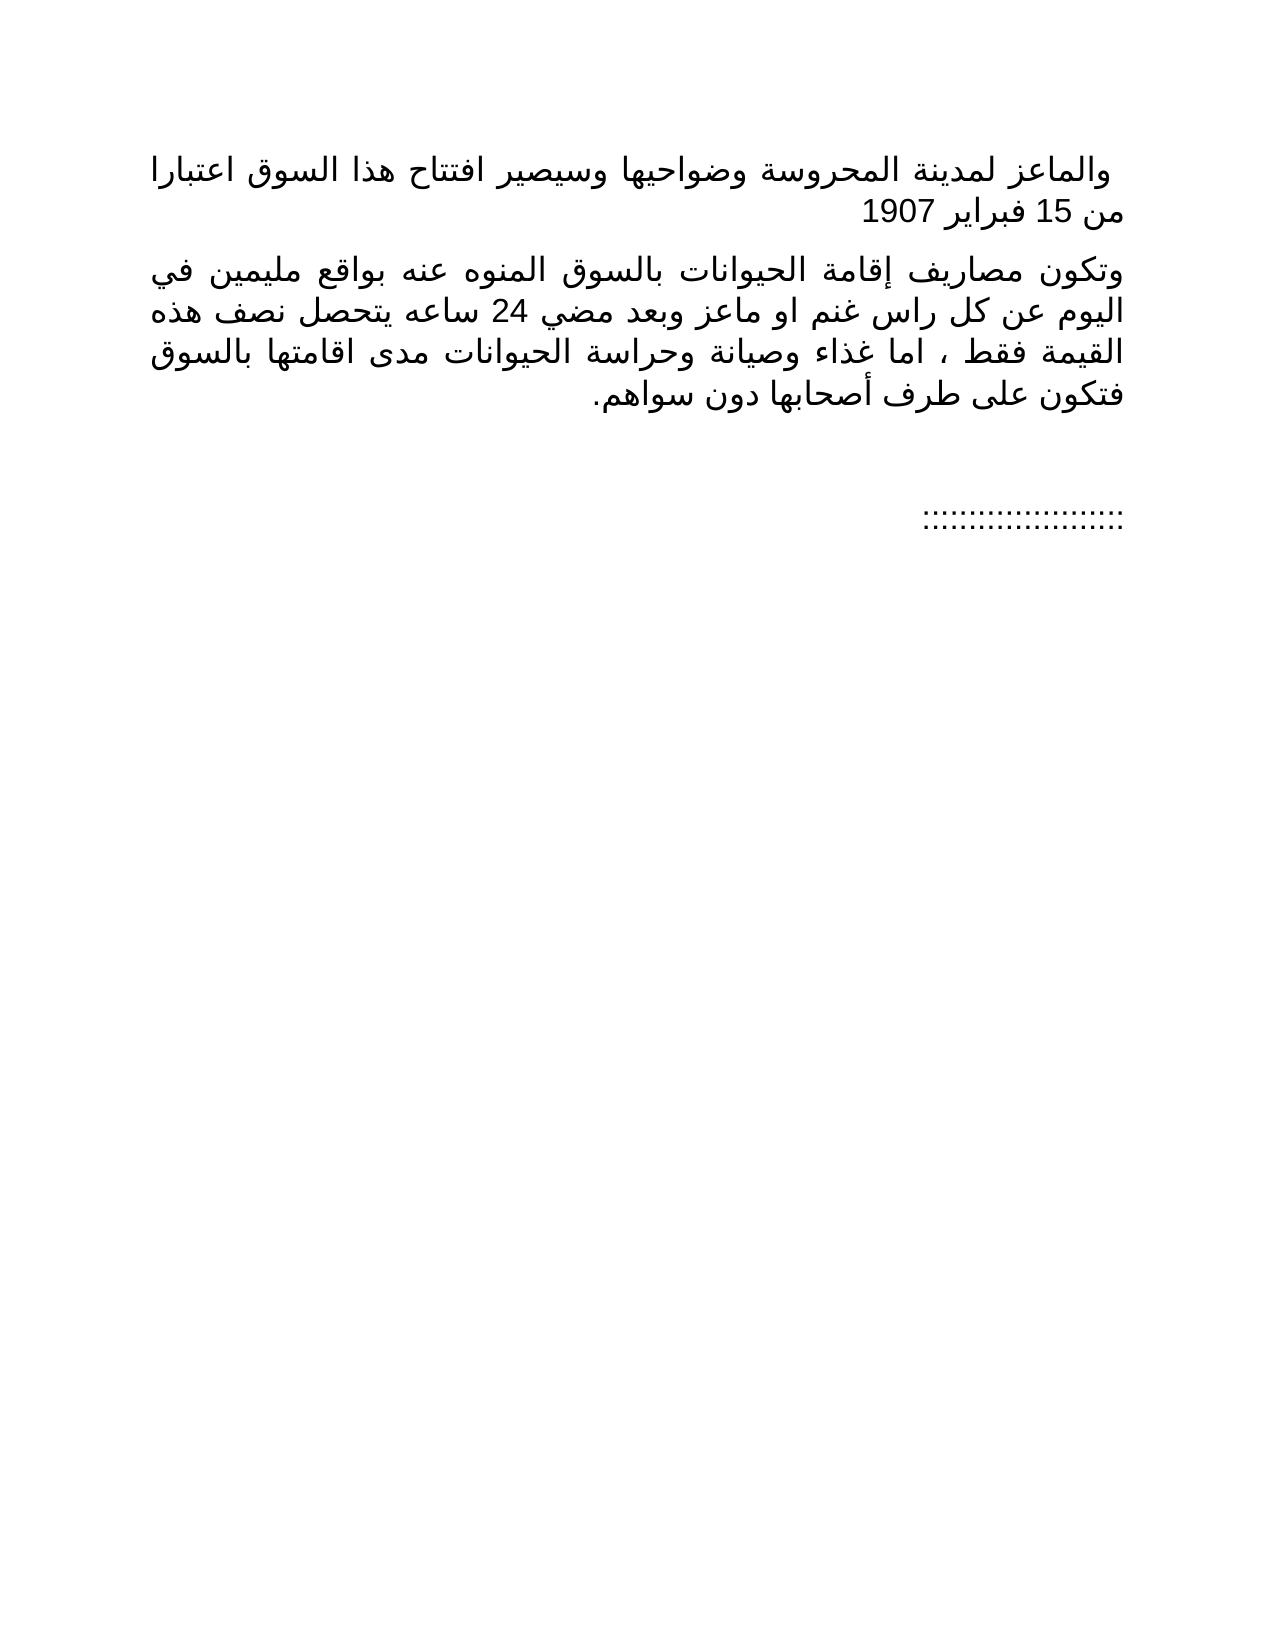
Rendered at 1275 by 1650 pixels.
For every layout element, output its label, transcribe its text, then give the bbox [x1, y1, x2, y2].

text وتكون مصاريف إقامة الحيوانات بالسوق المنوه عنه بواقع مليمين في اليوم عن كل راس غنم او ماعز وبعد مضي 24 ساعه يتحصل نصف هذه القيمة فقط ، اما غذاء وصيانة وحراسة الحيوانات مدى اقامتها بالسوق فتكون على طرف أصحابها دون سواهم. [150, 249, 1125, 412]
text والماعز لمدينة المحروسة وضواحيها وسيصير افتتاح هذا السوق اعتبارا من 15 فبراير 1907 [150, 150, 1125, 230]
text :::::::::::::::::::::: [150, 498, 1125, 536]
